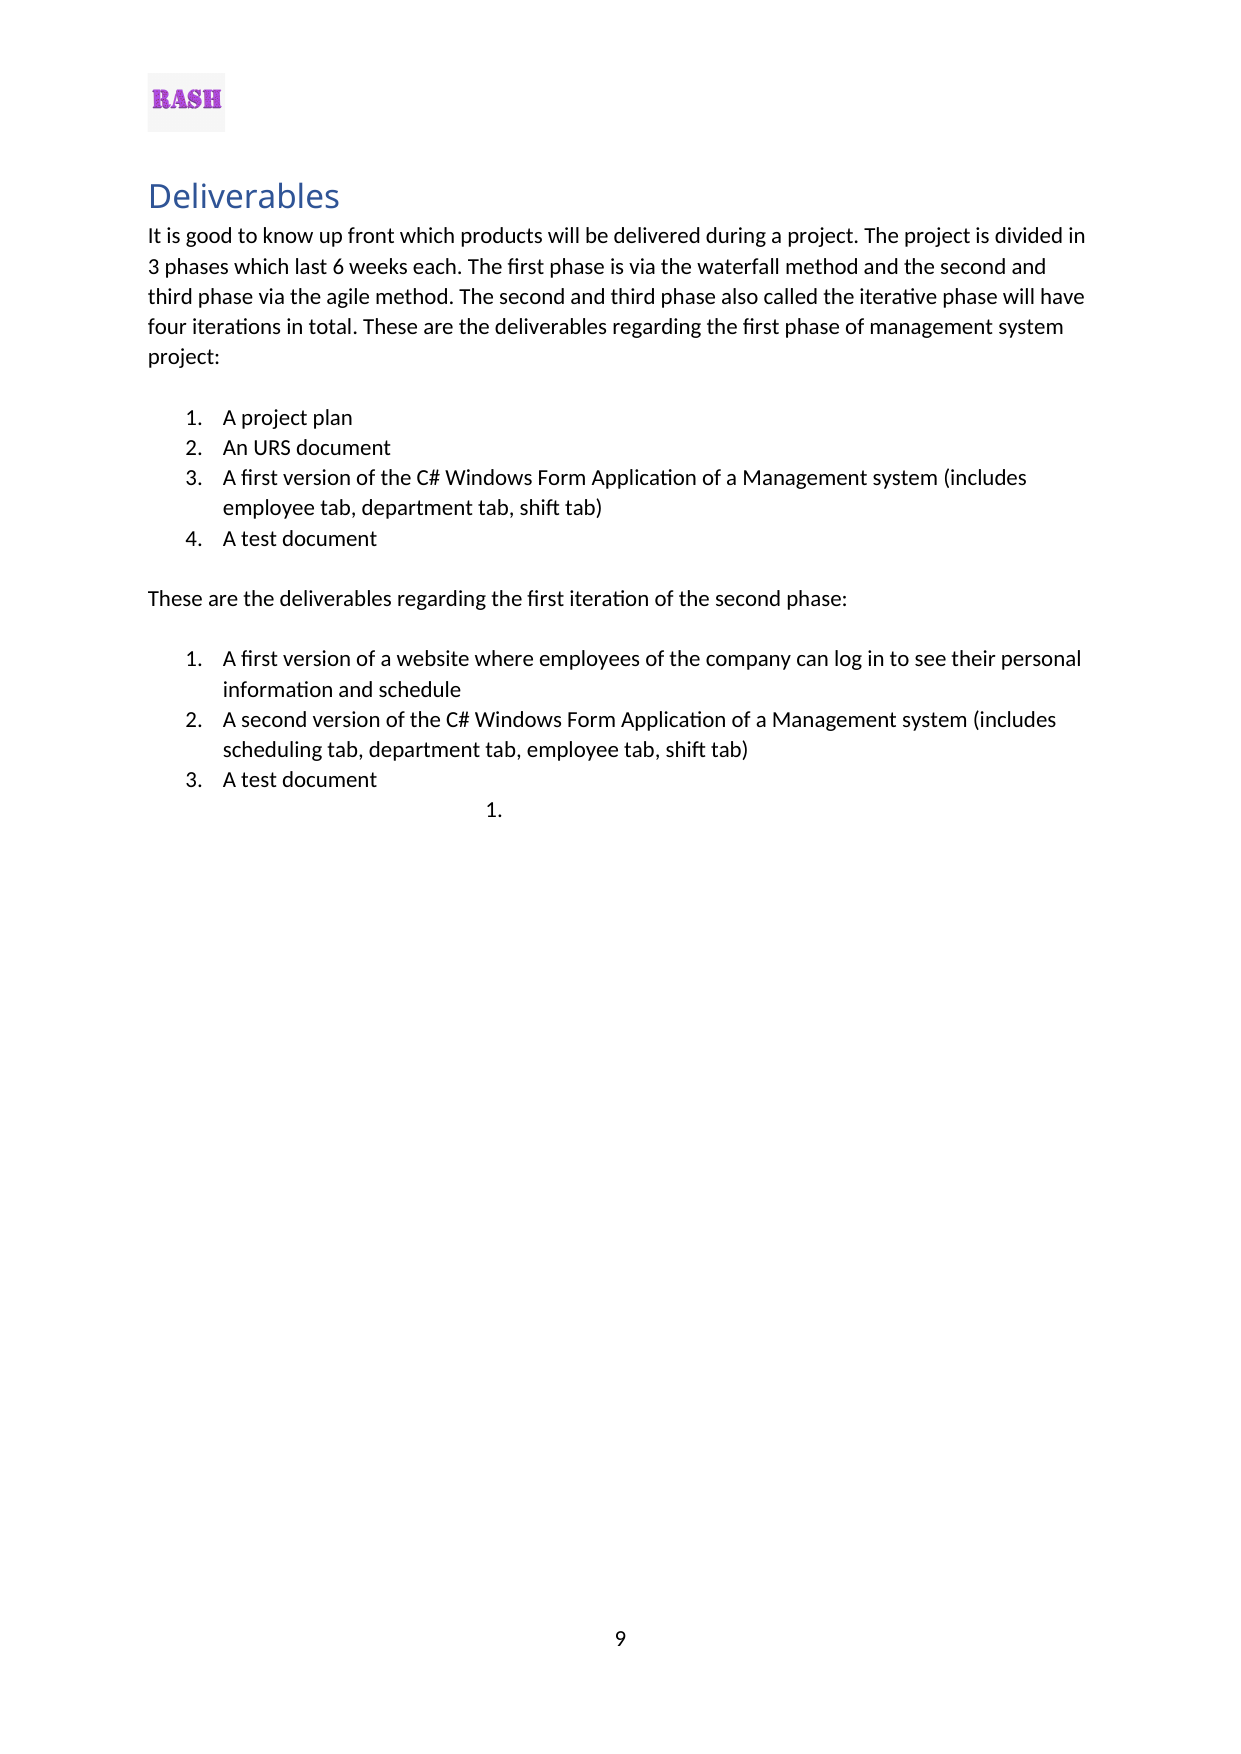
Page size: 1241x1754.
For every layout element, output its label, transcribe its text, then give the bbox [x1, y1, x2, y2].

picture [147, 73, 226, 132]
text These are the deliverables regarding the first iteration of the second phase: [148, 584, 1093, 612]
list A test document [185, 765, 1093, 793]
text It is good to know up front which products will be delivered during a project. The project is divided in 3 phases which last 6 weeks each. The first phase is via the waterfall method and the second and third phase via the agile method. The second and third phase also called the iterative phase will have four iterations in total. These are the deliverables regarding the first phase of management system project: [148, 222, 1093, 370]
list An URS document [185, 433, 1093, 461]
subtitle Deliverables [148, 173, 1093, 218]
list A first version of a website where employees of the company can log in to see their personal information and schedule [185, 644, 1093, 703]
list A first version of the C# Windows Form Application of a Management system (includes employee tab, department tab, shift tab) [185, 463, 1093, 521]
list A project plan [185, 403, 1093, 431]
list A second version of the C# Windows Form Application of a Management system (includes scheduling tab, department tab, employee tab, shift tab) [185, 705, 1093, 763]
list A test document [185, 524, 1093, 552]
